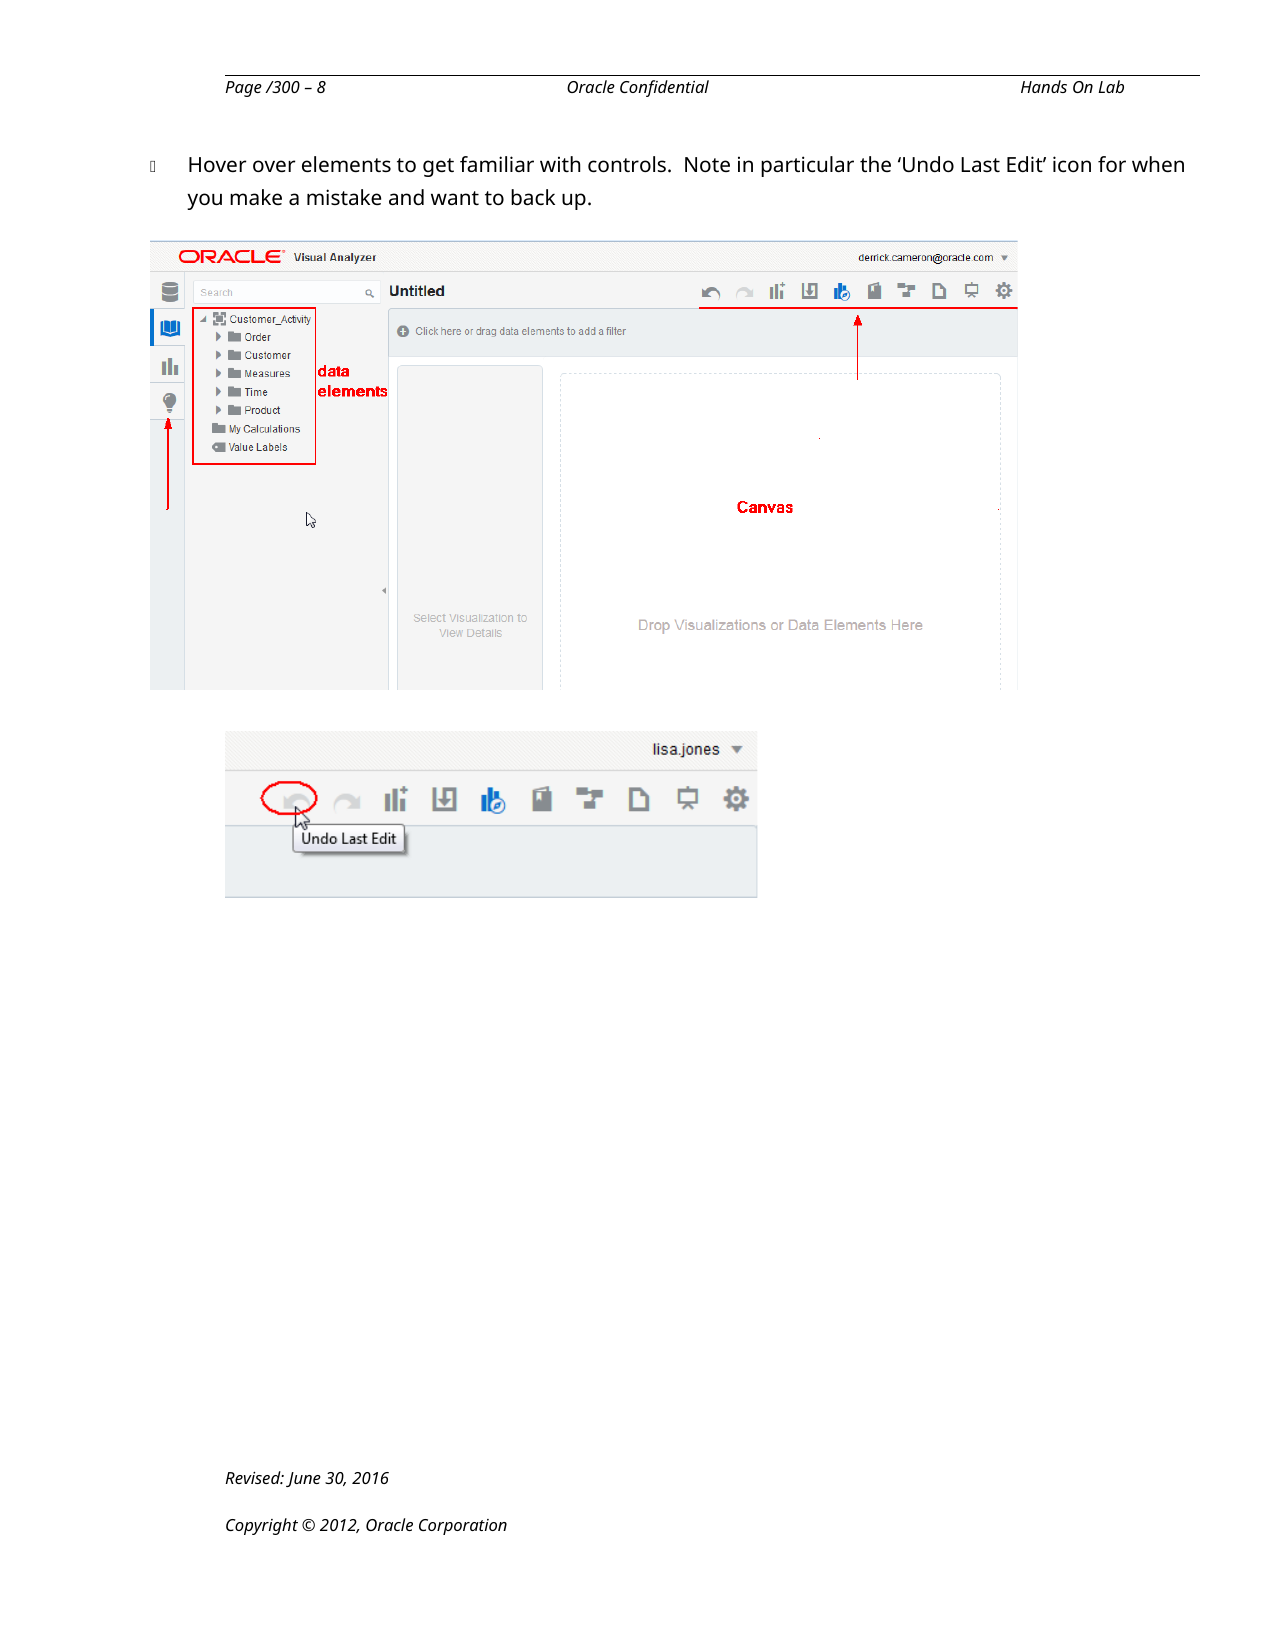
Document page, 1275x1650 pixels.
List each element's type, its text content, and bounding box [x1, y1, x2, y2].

list Hover over elements to get familiar with controls. Note in particular the ‘Undo Last Edit’ icon for when you make a mistake and want to back up. [150, 150, 1200, 211]
picture [150, 240, 1018, 690]
picture [225, 731, 758, 898]
